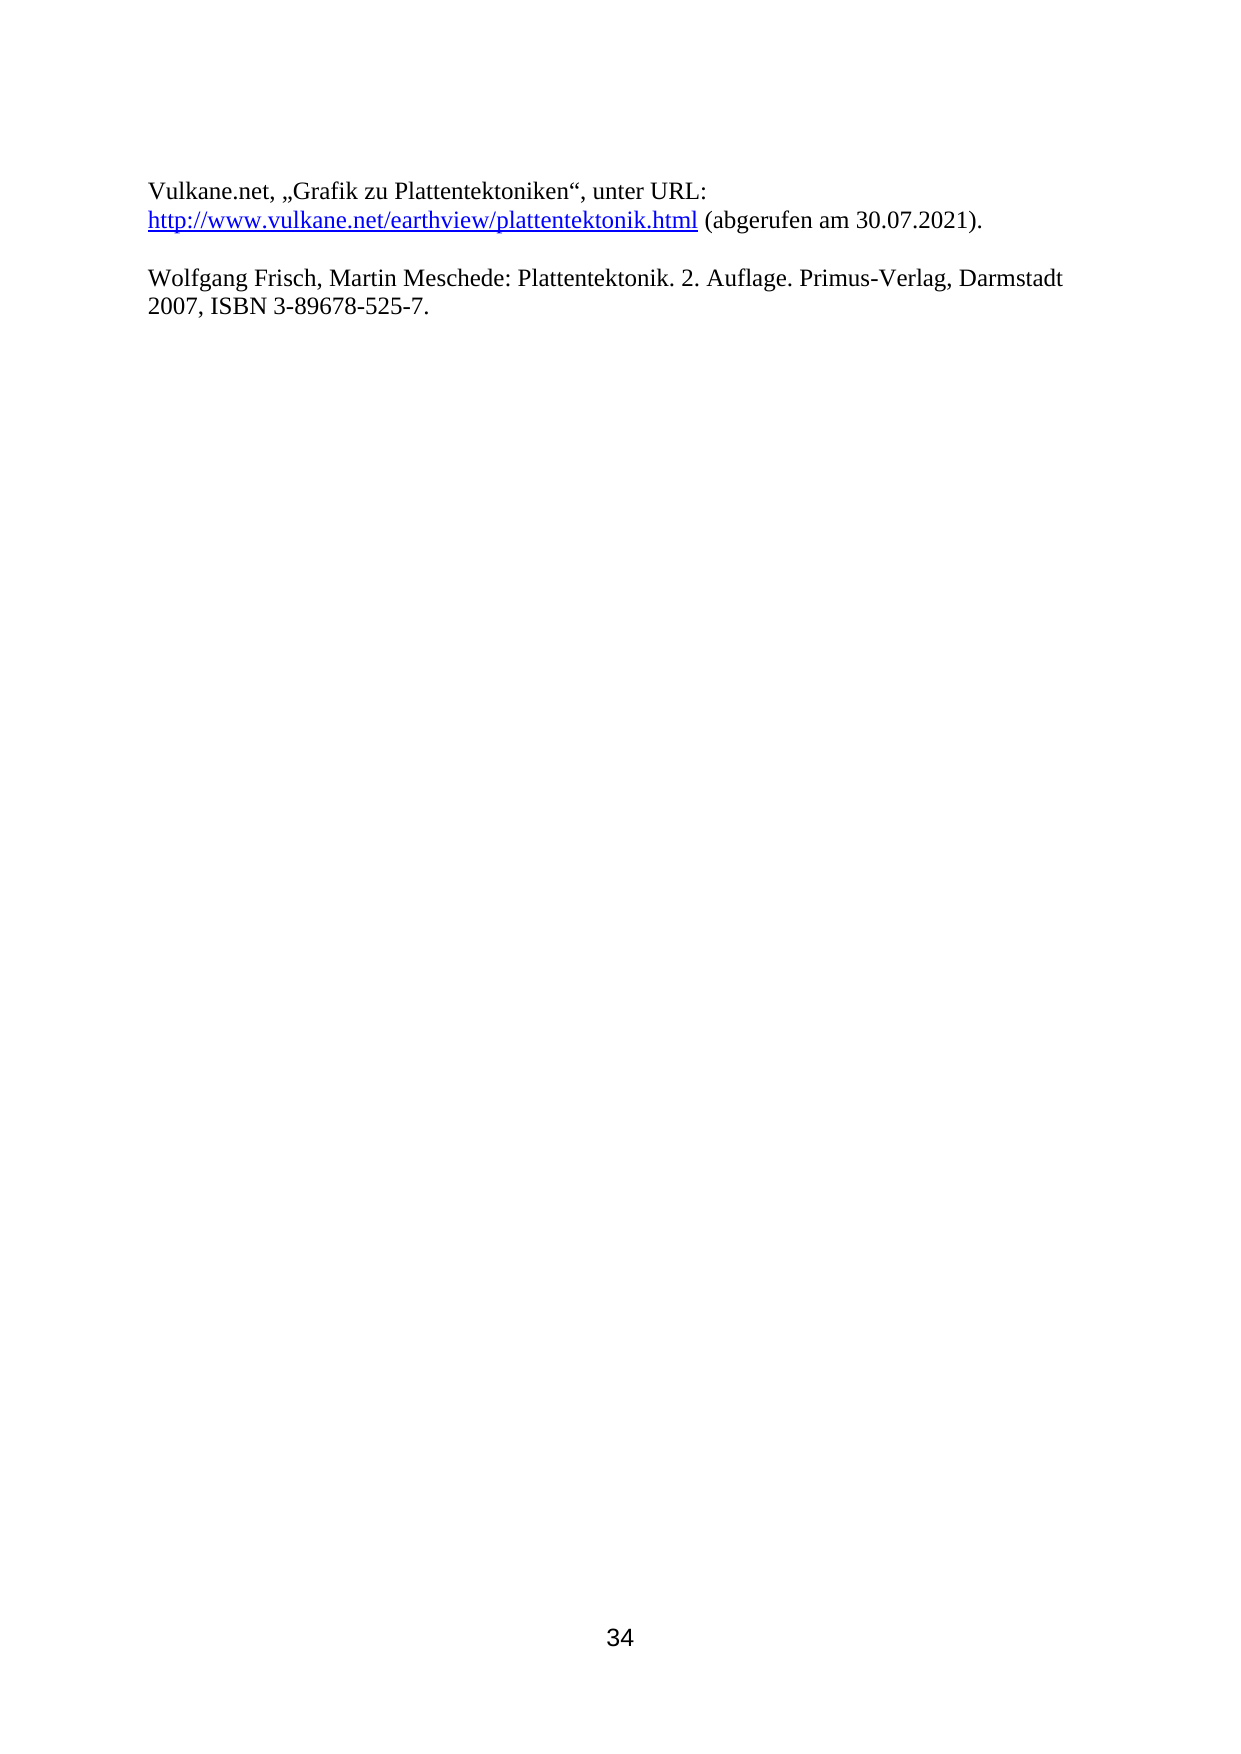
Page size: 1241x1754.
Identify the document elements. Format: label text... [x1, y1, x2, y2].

text Vulkane.net, „Grafik zu Plattentektoniken“, unter URL: http://www.vulkane.net/earthview/plattentektonik.html (abgerufen am 30.07.2021). [148, 176, 1093, 234]
text Wolfgang Frisch, Martin Meschede: Plattentektonik. 2. Auflage. Primus-Verlag, Darmstadt 2007, ISBN 3-89678-525-7. [148, 263, 1093, 320]
